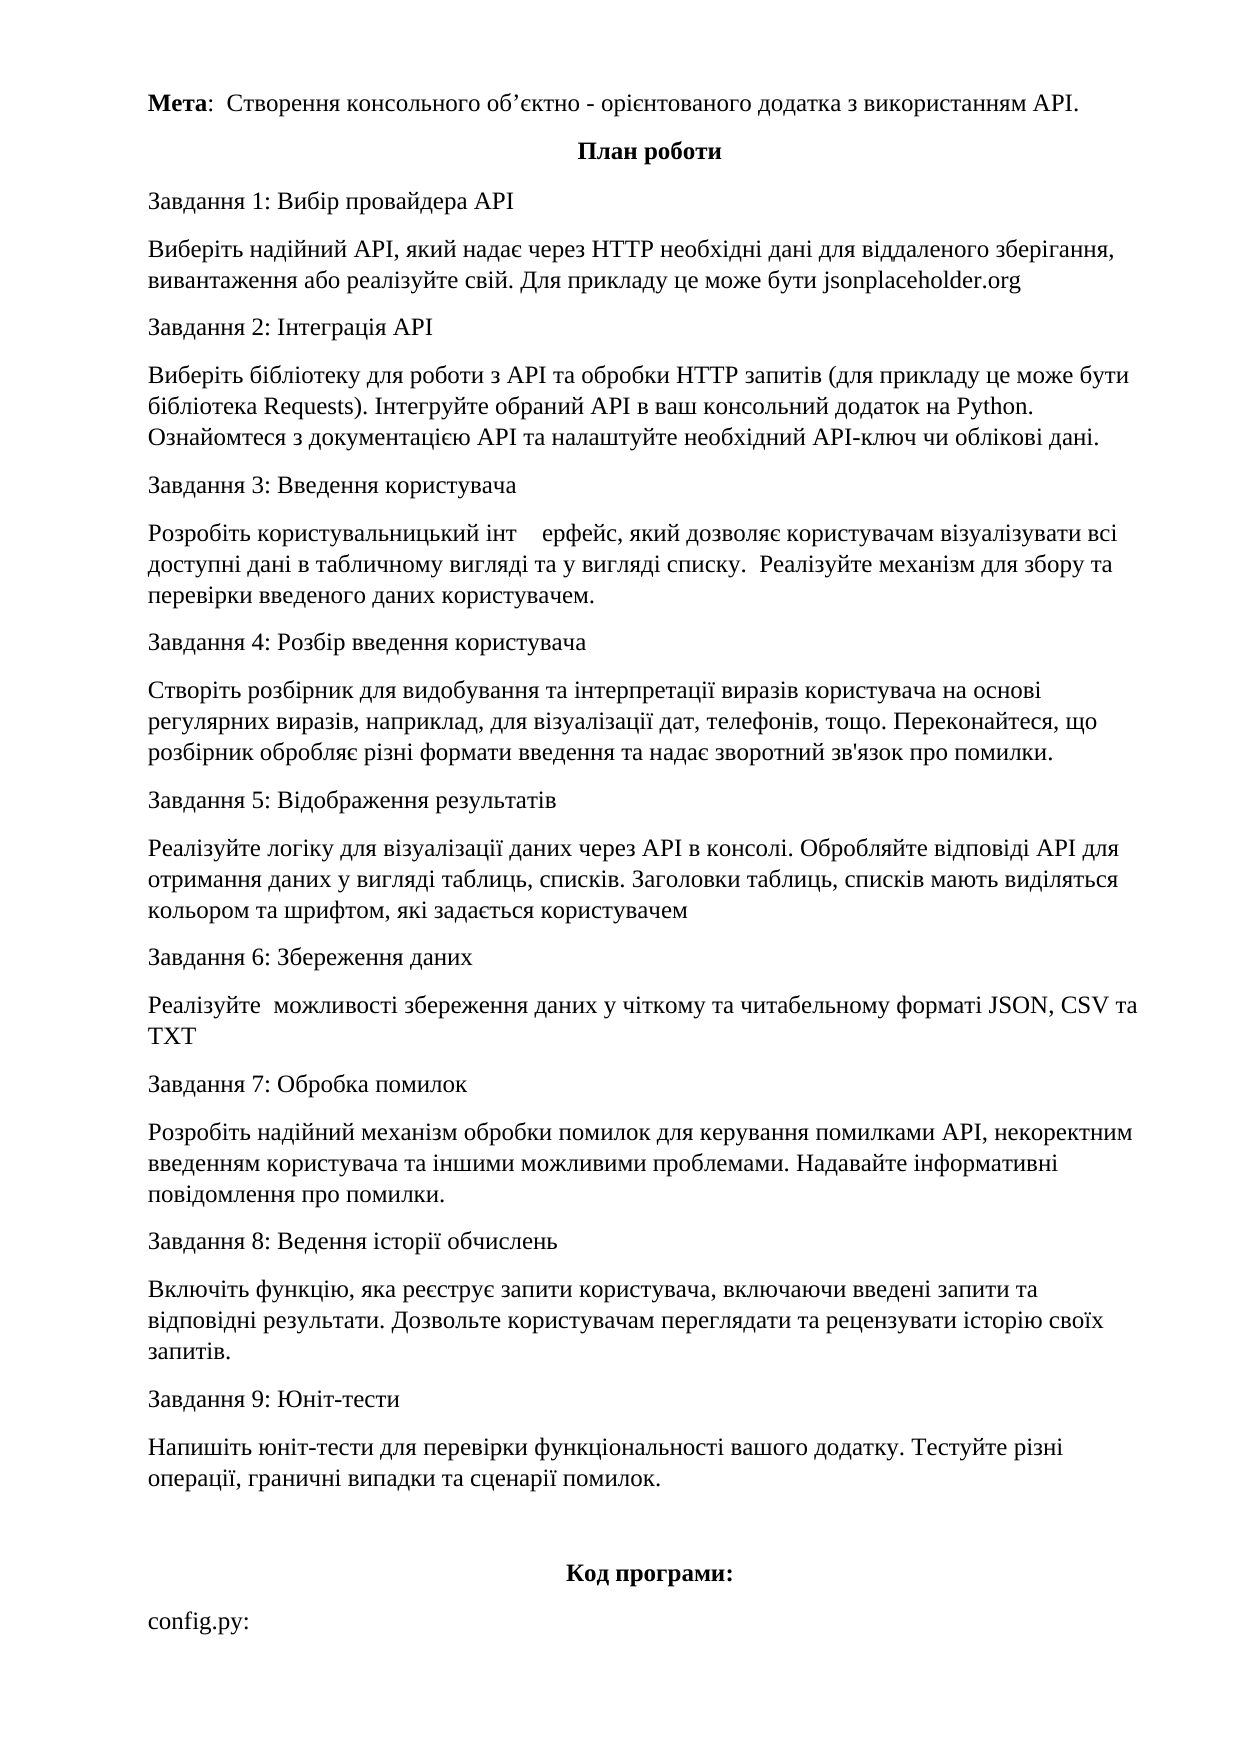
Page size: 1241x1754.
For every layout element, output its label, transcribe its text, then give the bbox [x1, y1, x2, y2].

text Завдання 1: Вибір провайдера API [148, 186, 1152, 215]
text Виберіть бібліотеку для роботи з API та обробки HTTP запитів (для прикладу це може бути бібліотека Requests). Інтегруйте обраний API в ваш консольний додаток на Python. Ознайомтеся з документацією API та налаштуйте необхідний API-ключ чи облікові дані. [148, 360, 1152, 451]
text Завдання 4: Розбір введення користувача [148, 627, 1152, 656]
text Мета: Створення консольного об’єктно - орієнтованого додатка з використанням API. [148, 88, 1152, 117]
text Завдання 7: Обробка помилок [148, 1069, 1152, 1098]
text Завдання 6: Збереження даних [148, 942, 1152, 971]
text Напишіть юніт-тести для перевірки функціональності вашого додатку. Тестуйте різні операції, граничні випадки та сценарії помилок. [148, 1432, 1152, 1491]
text Включіть функцію, яка реєструє запити користувача, включаючи введені запити та відповідні результати. Дозвольте користувачам переглядати та рецензувати історію своїх запитів. [148, 1274, 1152, 1365]
text Код програми: [148, 1558, 1152, 1587]
text Реалізуйте логіку для візуалізації даних через API в консолі. Обробляйте відповіді API для отримання даних у вигляді таблиць, списків. Заголовки таблиць, списків мають виділяться кольором та шрифтом, які задається користувачем [148, 833, 1152, 923]
text Розробіть надійний механізм обробки помилок для керування помилками API, некоректним введенням користувача та іншими можливими проблемами. Надавайте інформативні повідомлення про помилки. [148, 1117, 1152, 1207]
text config.py: [148, 1606, 1152, 1634]
text Завдання 3: Введення користувача [148, 470, 1152, 499]
text Створіть розбірник для видобування та інтерпретації виразів користувача на основі регулярних виразів, наприклад, для візуалізації дат, телефонів, тощо. Переконайтеся, що розбірник обробляє різні формати введення та надає зворотний зв'язок про помилки. [148, 675, 1152, 766]
text План роботи [148, 136, 1152, 165]
text Завдання 2: Інтеграція API [148, 312, 1152, 341]
text Розробіть користувальницький інт ерфейс, який дозволяє користувачам візуалізувати всі доступні дані в табличному вигляді та у вигляді списку. Реалізуйте механізм для збору та перевірки введеного даних користувачем. [148, 518, 1152, 608]
text Виберіть надійний API, який надає через HTTP необхідні дані для віддаленого зберігання, вивантаження або реалізуйте свій. Для прикладу це може бути jsonplaceholder.org [148, 234, 1152, 293]
text Реалізуйте можливості збереження даних у чіткому та читабельному форматі JSON, CSV та TXT [148, 990, 1152, 1050]
text Завдання 8: Ведення історії обчислень [148, 1226, 1152, 1255]
text Завдання 5: Відображення результатів [148, 785, 1152, 814]
text Завдання 9: Юніт-тести [148, 1384, 1152, 1413]
